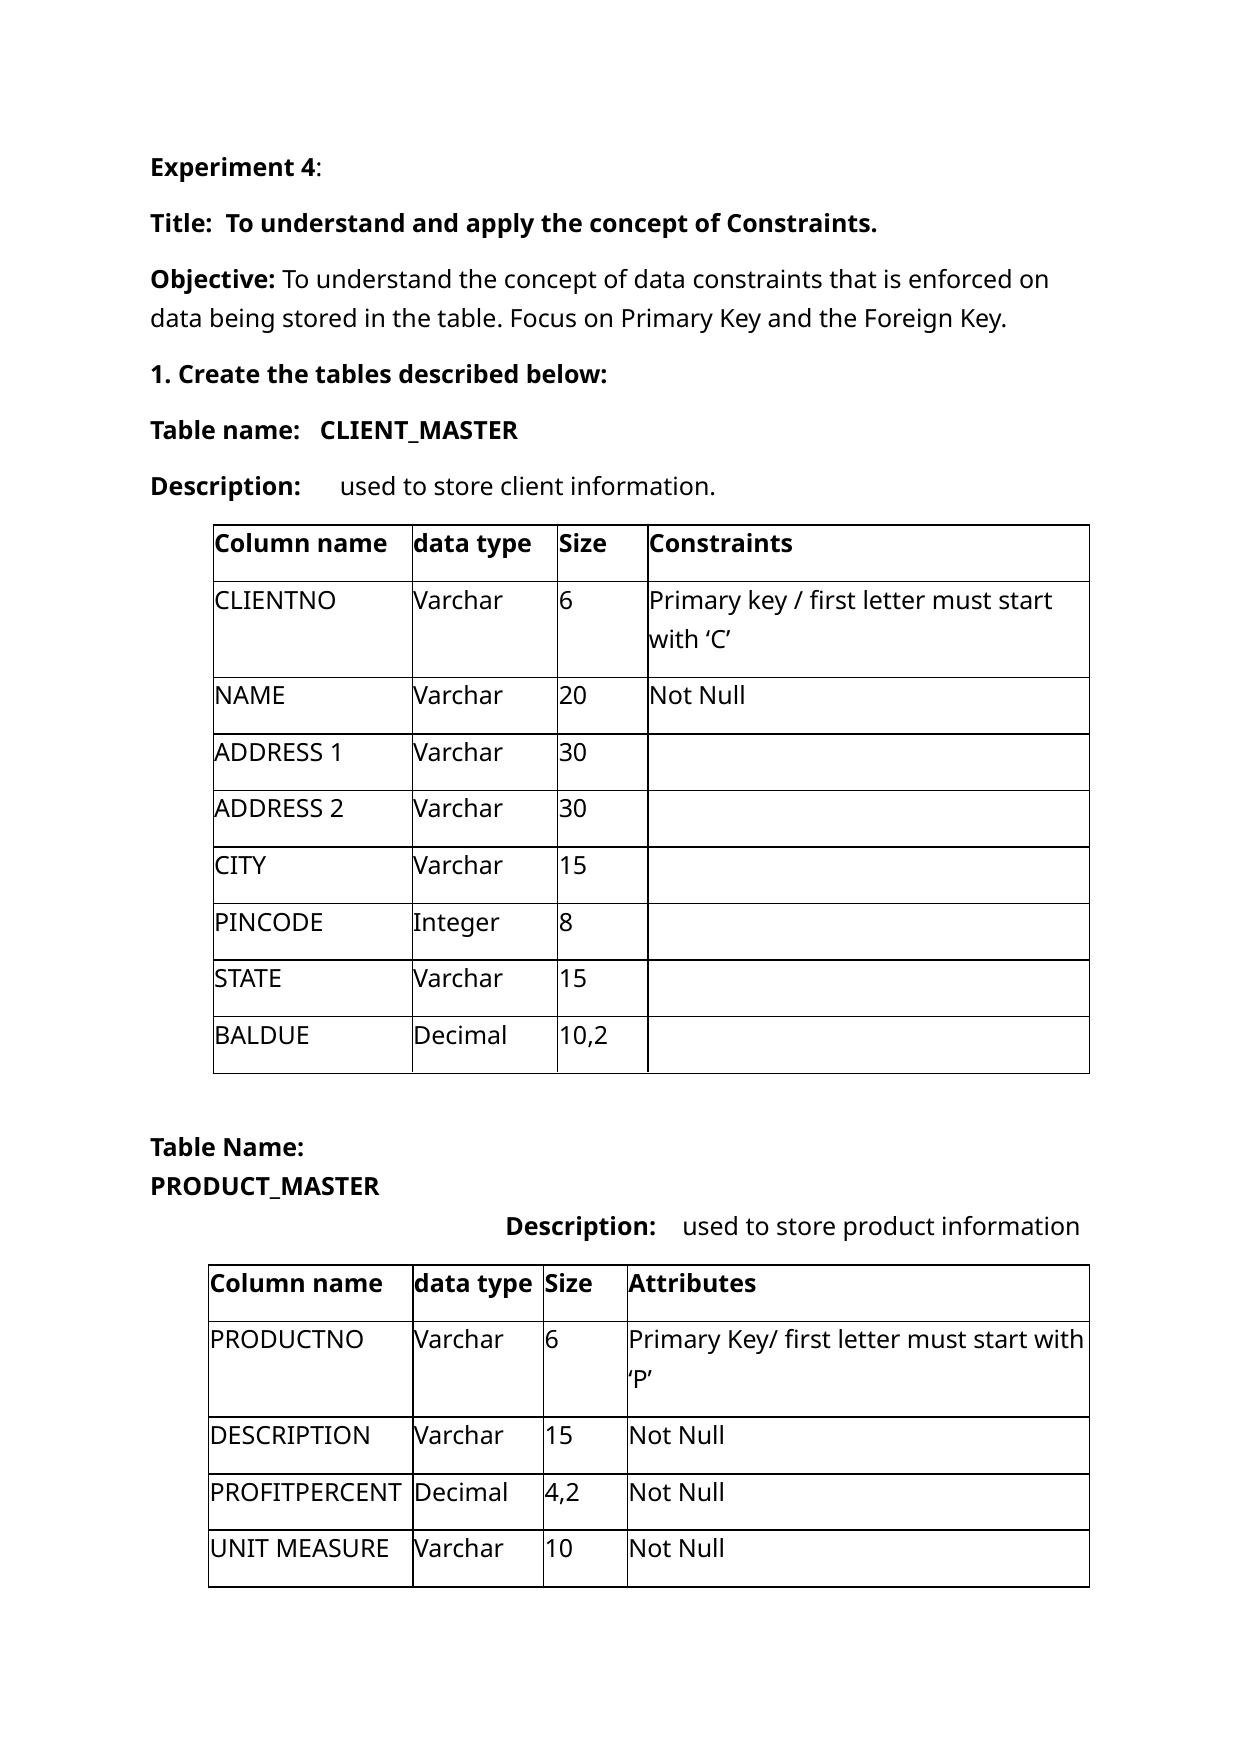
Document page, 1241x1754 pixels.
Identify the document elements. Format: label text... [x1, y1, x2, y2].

table_cell 10,2 [558, 1017, 647, 1072]
table_cell [649, 735, 1089, 789]
table_cell [649, 791, 1089, 846]
text Title: To understand and apply the concept of Constraints. [150, 206, 1090, 240]
text Description: used to store client information. [150, 468, 1090, 502]
table_cell [649, 904, 1089, 959]
table_header Constraints [649, 526, 1089, 581]
text Experiment 4: [150, 150, 1090, 184]
table_cell Varchar [414, 1531, 543, 1586]
table_cell Varchar [413, 848, 557, 903]
table_cell Varchar [414, 1418, 543, 1473]
table_cell 15 [558, 961, 647, 1016]
table_cell 15 [544, 1418, 627, 1473]
table_cell Varchar [413, 678, 557, 733]
table_header Column name [214, 526, 412, 581]
table_cell Primary key / first letter must start with ‘C’ [649, 582, 1089, 676]
table_cell 8 [558, 904, 647, 959]
table_cell Varchar [413, 791, 557, 846]
table_cell ADDRESS 1 [214, 735, 412, 789]
table_cell [649, 848, 1089, 903]
table_cell Varchar [413, 582, 557, 676]
table_cell 20 [558, 678, 647, 733]
text Objective: To understand the concept of data constraints that is enforced on data being stored in the table. Focus on Primary Key and the Foreign Key. [150, 262, 1090, 335]
table_cell 6 [544, 1322, 627, 1416]
table_cell Primary Key/ first letter must start with ‘P’ [628, 1322, 1089, 1416]
table_cell 30 [558, 735, 647, 789]
table_cell PRODUCTNO [209, 1322, 412, 1416]
table_cell Varchar [413, 961, 557, 1016]
table_header data type [413, 526, 557, 581]
table_cell Not Null [628, 1418, 1089, 1473]
table_header Size [558, 526, 647, 581]
table_cell Varchar [414, 1322, 543, 1416]
text Table name: CLIENT_MASTER [150, 412, 1090, 447]
table_header data type [414, 1266, 543, 1321]
table_cell CITY [214, 848, 412, 903]
table_cell [649, 1017, 1089, 1072]
table_cell Varchar [413, 735, 557, 789]
table_cell STATE [214, 961, 412, 1016]
table_cell UNIT MEASURE [209, 1531, 412, 1586]
table_cell Decimal [414, 1475, 543, 1529]
table_cell ADDRESS 2 [214, 791, 412, 846]
table_cell CLIENTNO [214, 582, 412, 676]
table_cell PROFITPERCENT [209, 1475, 412, 1529]
text Table Name: PRODUCT_MASTER Description: used to store product information [150, 1130, 1090, 1242]
table_header Attributes [628, 1266, 1089, 1321]
table_cell Not Null [649, 678, 1089, 733]
table_cell NAME [214, 678, 412, 733]
table_cell Not Null [628, 1531, 1089, 1586]
table_cell Decimal [413, 1017, 557, 1072]
table_header Size [544, 1266, 627, 1321]
table_cell 15 [558, 848, 647, 903]
table_cell PINCODE [214, 904, 412, 959]
table_cell DESCRIPTION [209, 1418, 412, 1473]
table_cell 30 [558, 791, 647, 846]
table_cell 10 [544, 1531, 627, 1586]
table_cell BALDUE [214, 1017, 412, 1072]
table_header Column name [209, 1266, 412, 1321]
table_cell Not Null [628, 1475, 1089, 1529]
text 1. Create the tables described below: [150, 357, 1090, 391]
table_cell [649, 961, 1089, 1016]
table_cell Integer [413, 904, 557, 959]
table_cell 4,2 [544, 1475, 627, 1529]
table_cell 6 [558, 582, 647, 676]
